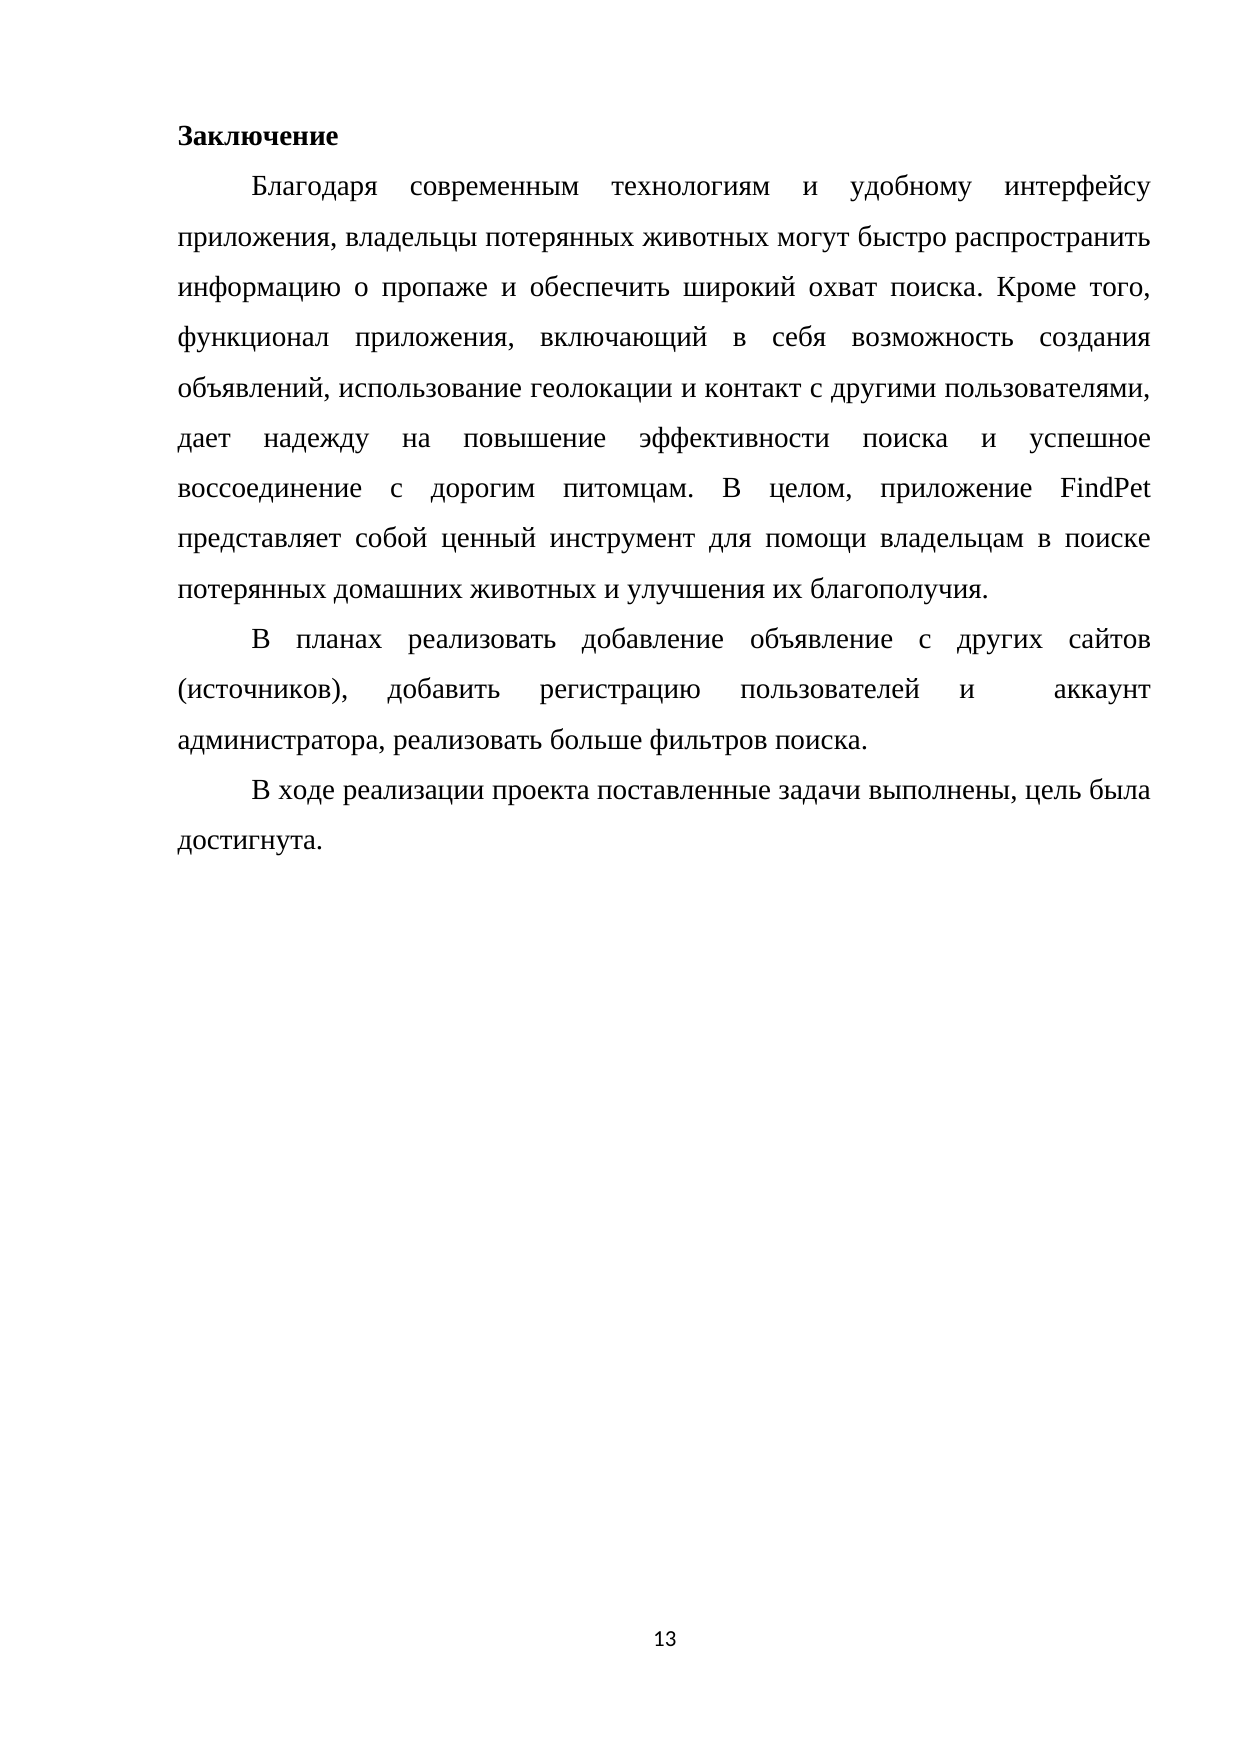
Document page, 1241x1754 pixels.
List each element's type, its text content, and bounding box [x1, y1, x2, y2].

text В планах реализовать добавление объявление с других сайтов (источников), добавить регистрацию пользователей и аккаунт администратора, реализовать больше фильтров поиска. [177, 621, 1152, 755]
subtitle Заключение [177, 118, 1152, 152]
list В ходе реализации проекта поставленные задачи выполнены, цель была достигнута. [177, 772, 1152, 856]
text Благодаря современным технологиям и удобному интерфейсу приложения, владельцы потерянных животных могут быстро распространить информацию о пропаже и обеспечить широкий охват поиска. Кроме того, функционал приложения, включающий в себя возможность создания объявлений, использование геолокации и контакт с другими пользователями, дает надежду на повышение эффективности поиска и успешное воссоединение с дорогим питомцам. В целом, приложение FindPet представляет собой ценный инструмент для помощи владельцам в поиске потерянных домашних животных и улучшения их благополучия. [177, 168, 1152, 604]
